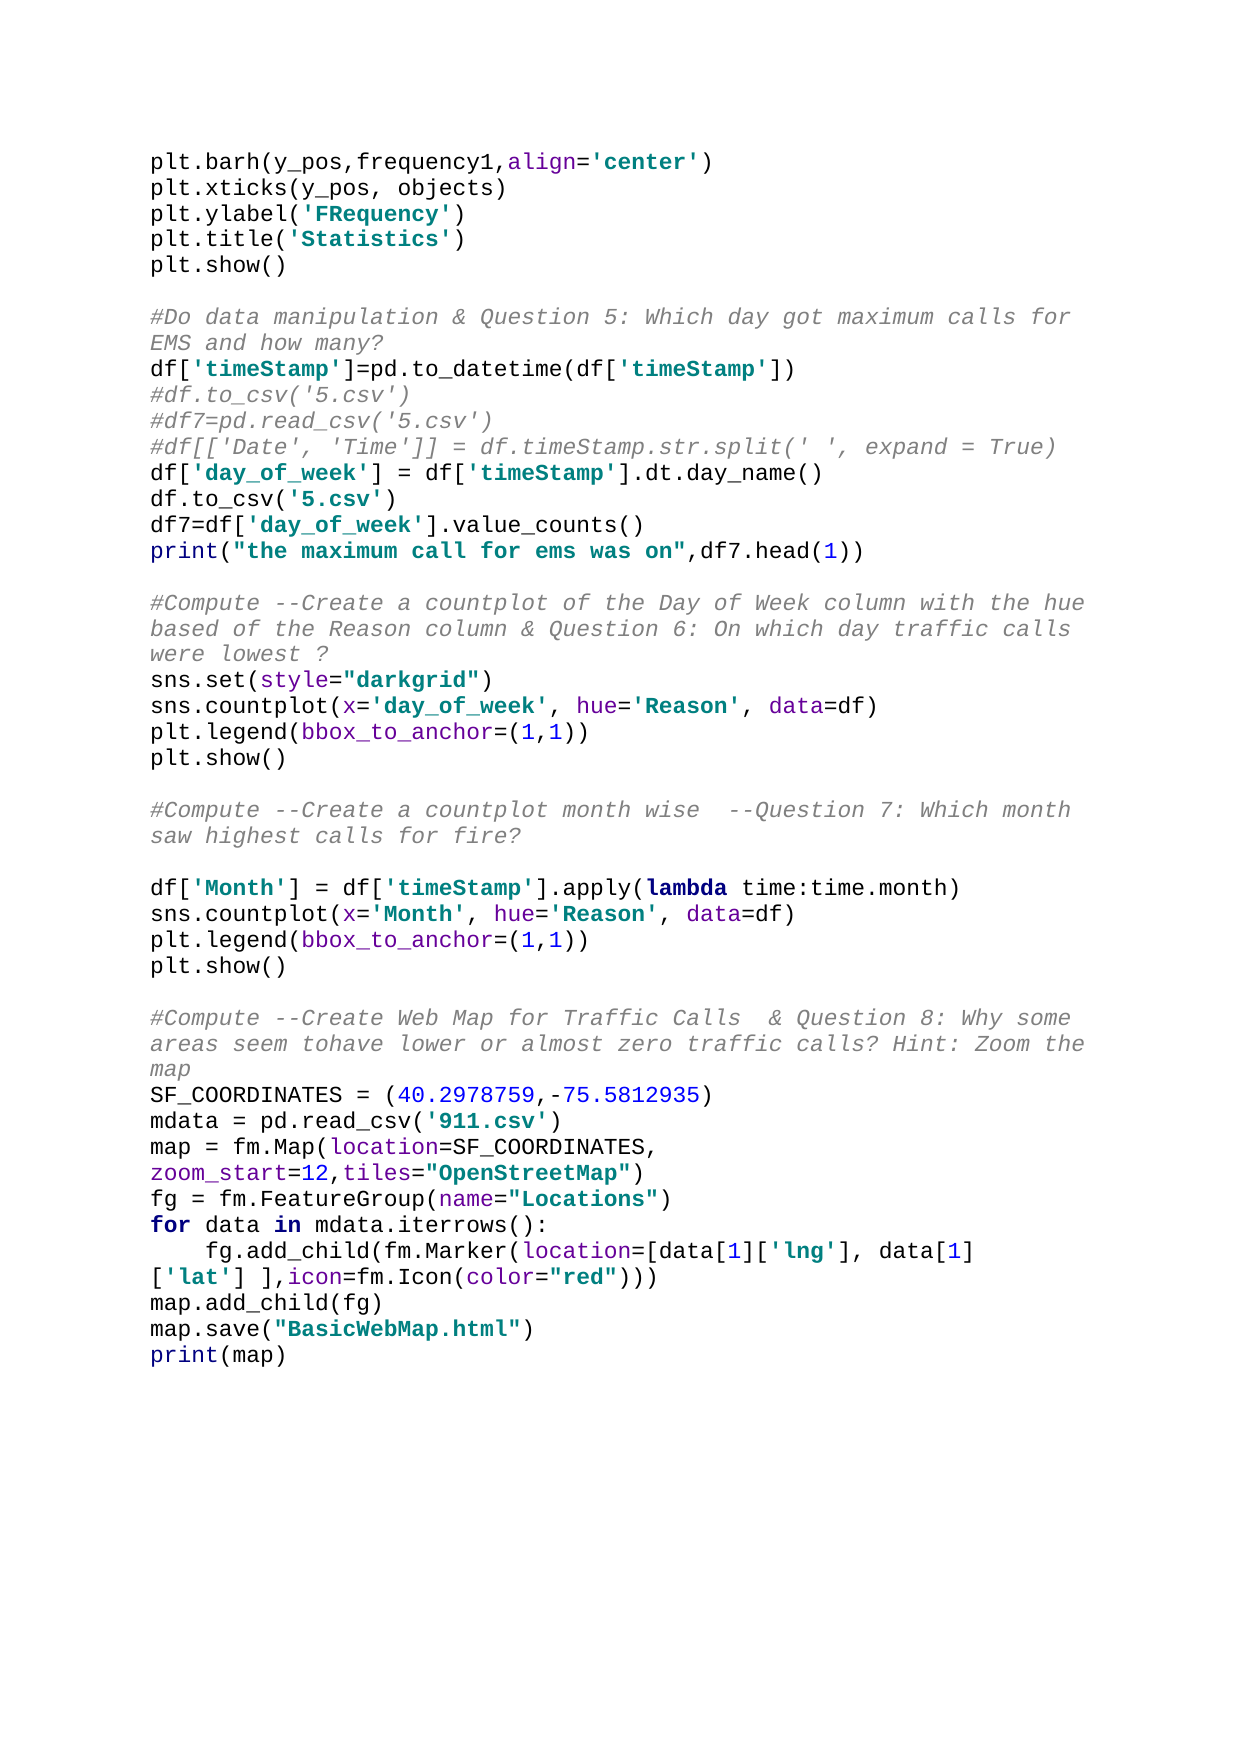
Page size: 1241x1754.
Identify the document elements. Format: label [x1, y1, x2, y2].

text [150, 150, 1090, 1369]
